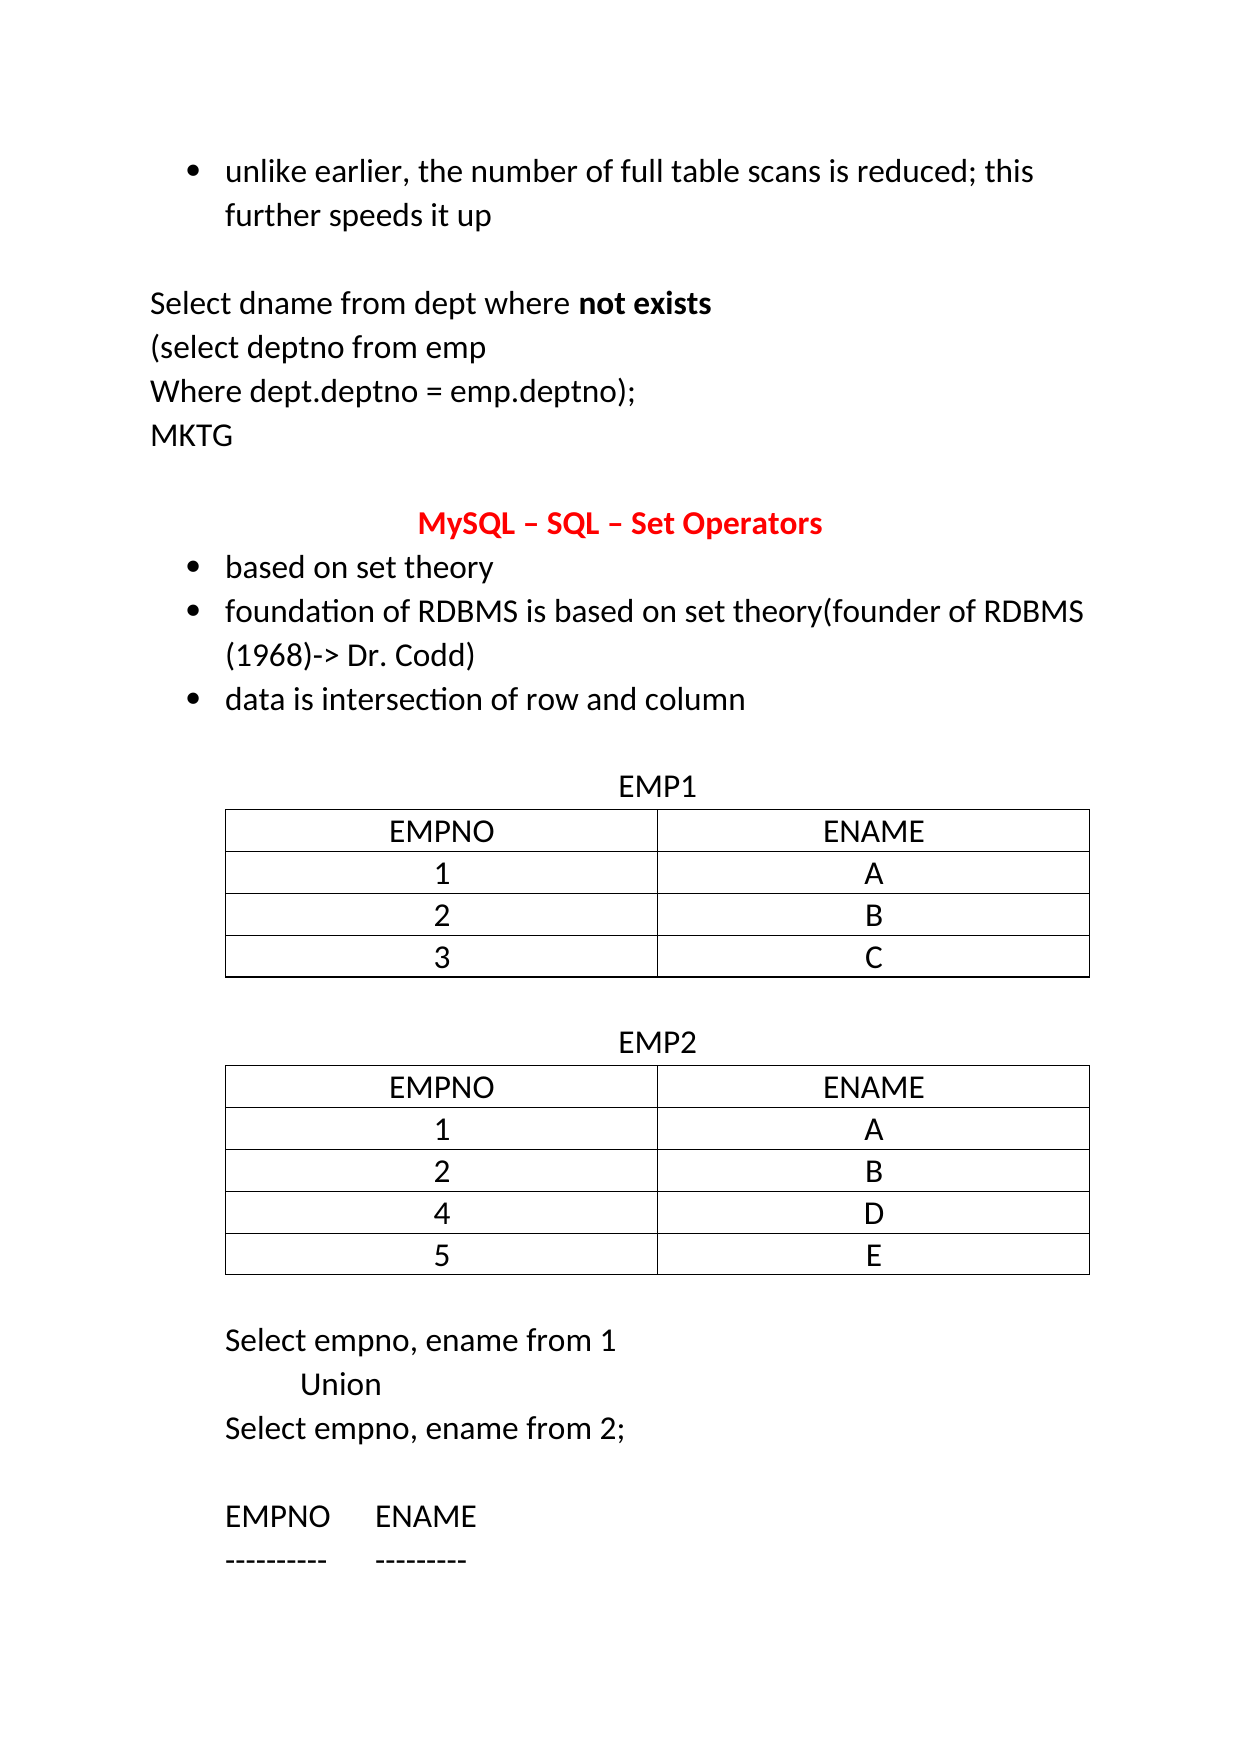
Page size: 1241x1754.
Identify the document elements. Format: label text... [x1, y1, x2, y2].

list EMP1 [225, 765, 1090, 806]
table_cell B [658, 894, 1089, 935]
text Select dname from dept where not exists [150, 282, 1090, 323]
list data is intersection of row and column [187, 677, 1090, 718]
table_cell B [658, 1150, 1089, 1191]
list Select empno, ename from 1 [225, 1319, 1090, 1360]
table_cell A [658, 852, 1089, 893]
list Union [225, 1363, 1090, 1404]
table_cell 4 [226, 1192, 657, 1232]
table_header ENAME [658, 1066, 1089, 1107]
list EMPNO ENAME [225, 1495, 1090, 1536]
table_cell 3 [226, 936, 657, 976]
table_cell D [658, 1192, 1089, 1232]
table_cell C [658, 936, 1089, 976]
table_cell A [658, 1108, 1089, 1149]
list unlike earlier, the number of full table scans is reduced; this further speeds it up [187, 150, 1090, 235]
text MKTG [150, 414, 1090, 454]
table_cell 1 [226, 852, 657, 893]
list foundation of RDBMS is based on set theory(founder of RDBMS (1968)-> Dr. Codd) [187, 589, 1090, 674]
table_header EMPNO [226, 810, 657, 851]
table_header ENAME [658, 810, 1089, 851]
table_cell 5 [226, 1234, 657, 1274]
table_cell 2 [226, 1150, 657, 1191]
list EMP2 [225, 1021, 1090, 1062]
list Select empno, ename from 2; [225, 1407, 1090, 1448]
table_cell 2 [226, 894, 657, 935]
table_cell 1 [226, 1108, 657, 1149]
list based on set theory [187, 546, 1090, 586]
list ---------- --------- [225, 1539, 1090, 1580]
text Where dept.deptno = emp.deptno); [150, 370, 1090, 411]
table_cell E [658, 1234, 1089, 1274]
text (select deptno from emp [150, 326, 1090, 367]
text MySQL – SQL – Set Operators [150, 502, 1090, 542]
table_header EMPNO [226, 1066, 657, 1107]
